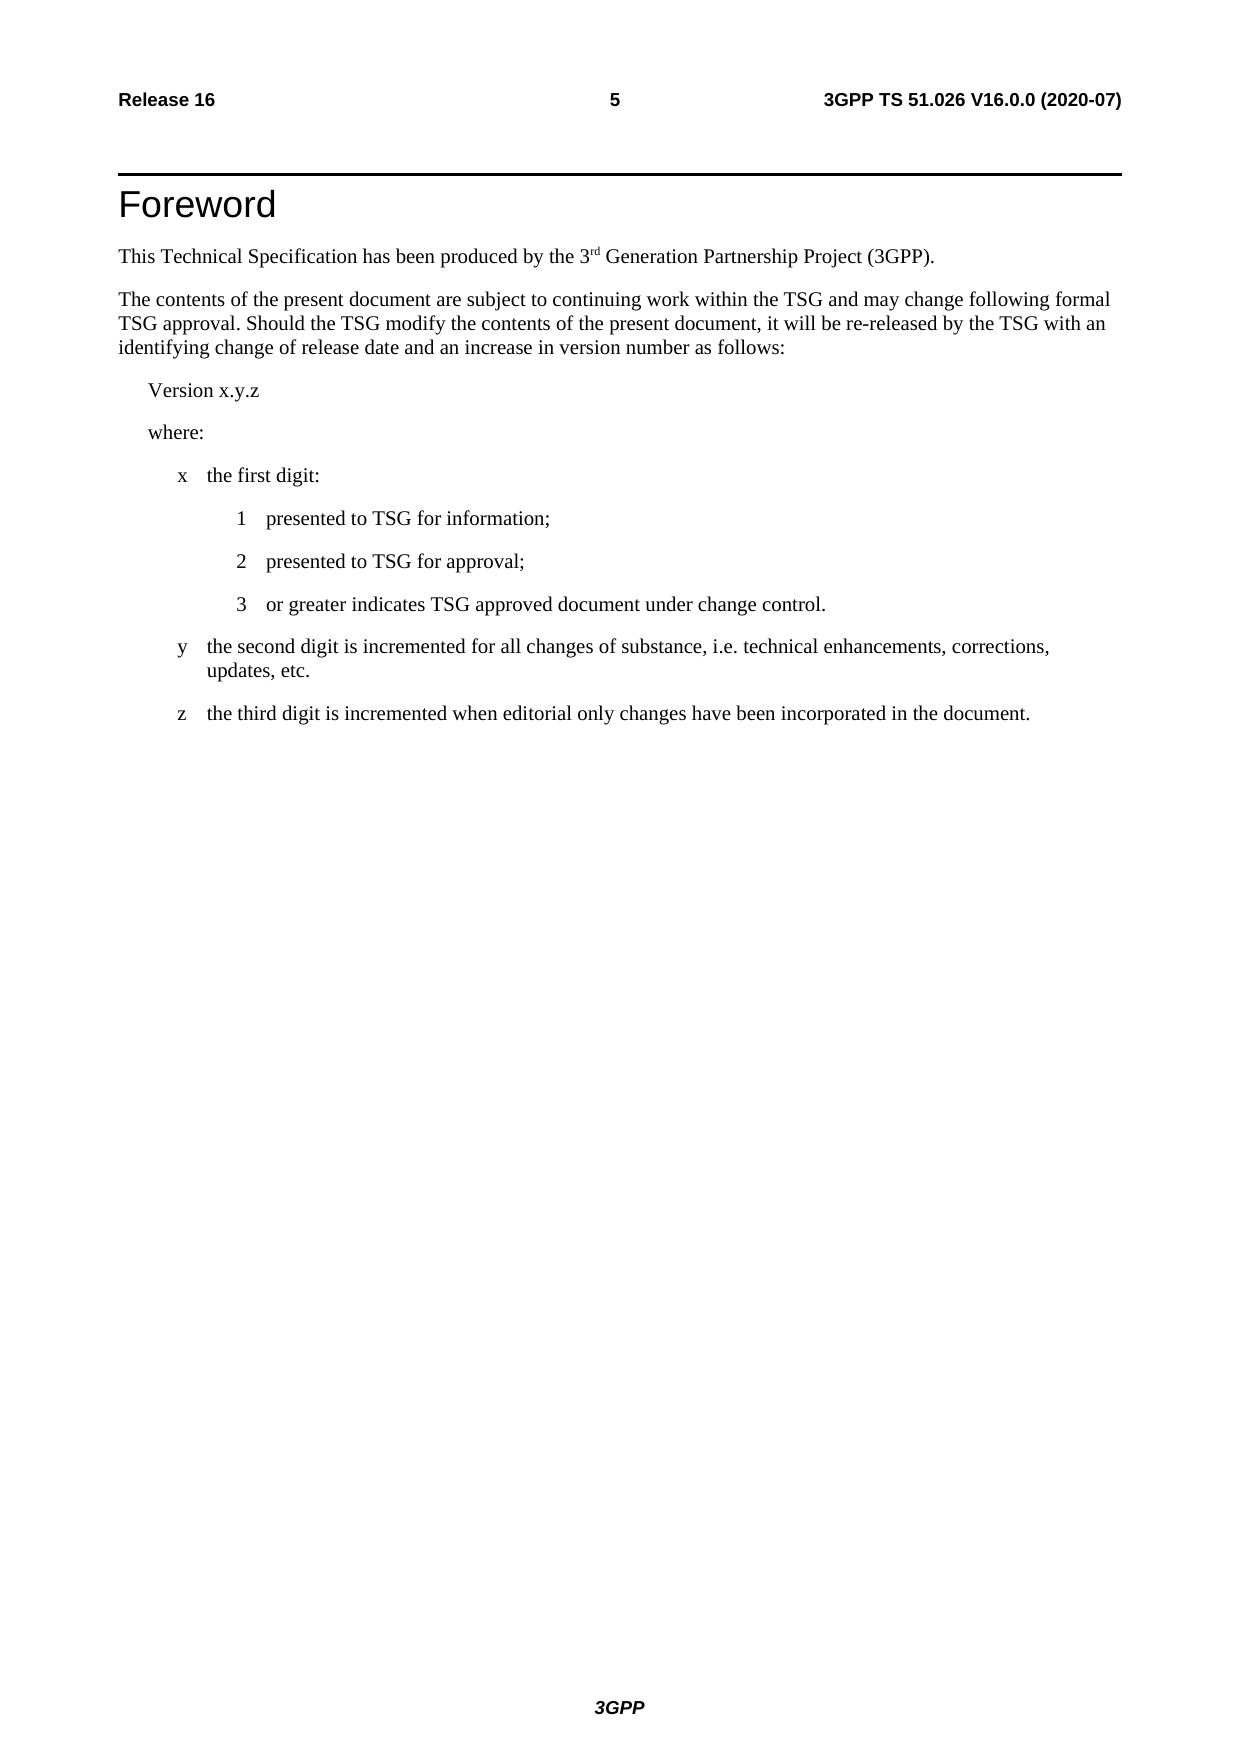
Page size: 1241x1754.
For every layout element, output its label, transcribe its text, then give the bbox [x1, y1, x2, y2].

text y the second digit is incremented for all changes of substance, i.e. technical enhancements, corrections, updates, etc. [177, 634, 1122, 682]
text 2 presented to TSG for approval; [236, 549, 1122, 573]
text x the first digit: [177, 463, 1122, 487]
text This Technical Specification has been produced by the 3rd Generation Partnership Project (3GPP). [118, 244, 1122, 268]
text The contents of the present document are subject to continuing work within the TSG and may change following formal TSG approval. Should the TSG modify the contents of the present document, it will be re-released by the TSG with an identifying change of release date and an increase in version number as follows: [118, 287, 1122, 359]
text 3 or greater indicates TSG approved document under change control. [236, 592, 1122, 616]
subtitle Foreword [118, 176, 1122, 225]
text Version x.y.z [148, 377, 1122, 402]
text z the third digit is incremented when editorial only changes have been incorporated in the document. [177, 701, 1122, 725]
text 1 presented to TSG for information; [236, 506, 1122, 530]
text where: [148, 420, 1122, 444]
